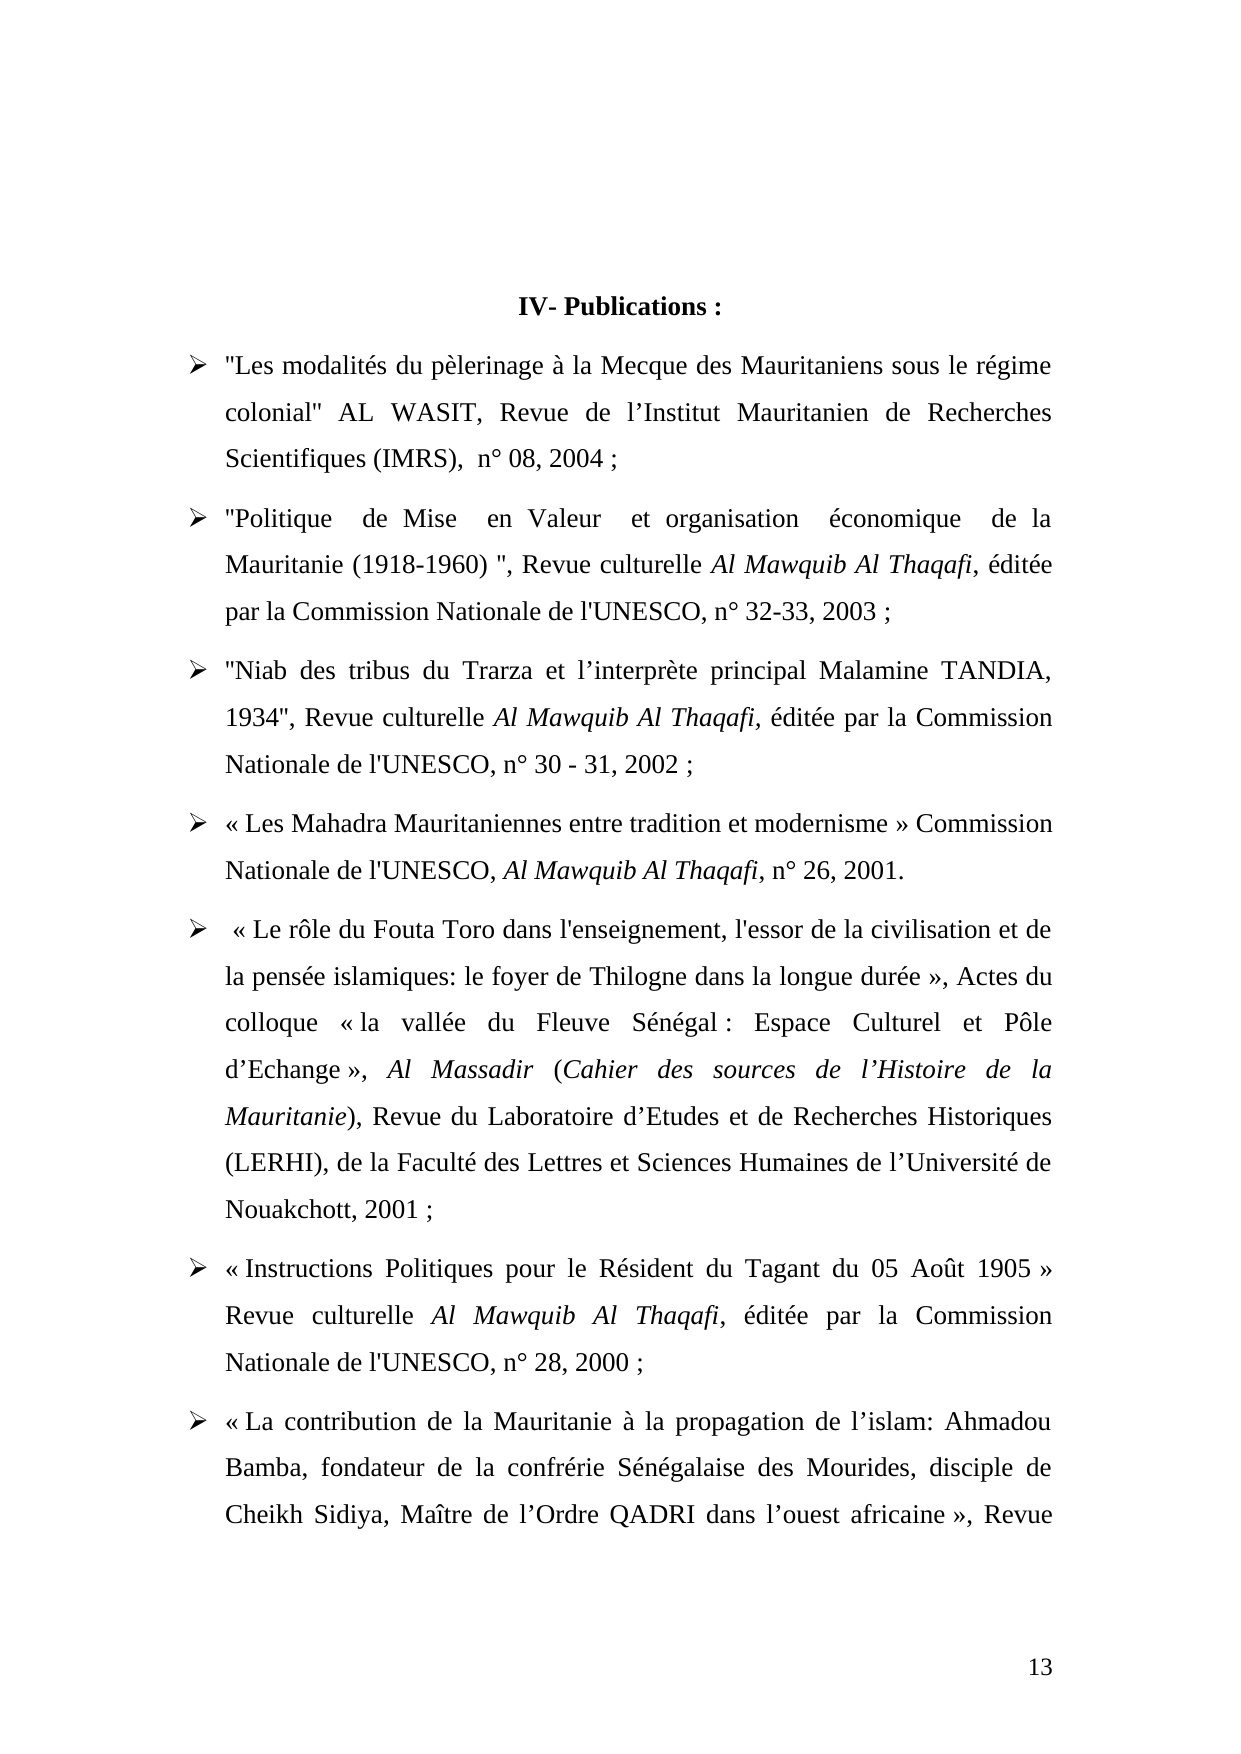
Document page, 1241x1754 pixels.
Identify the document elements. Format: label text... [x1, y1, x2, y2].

list ''Niab des tribus du Trarza et l’interprète principal Malamine TANDIA, 1934'', Revue culturelle Al Mawquib Al Thaqafi, éditée par la Commission Nationale de l'UNESCO, n° 30 - 31, 2002 ; [187, 654, 1053, 779]
list ''Politique de Mise en Valeur et organisation économique de la Mauritanie (1918-1960) '', Revue culturelle Al Mawquib Al Thaqafi, éditée par la Commission Nationale de l'UNESCO, n° 32-33, 2003 ; [187, 502, 1053, 626]
list « Instructions Politiques pour le Résident du Tagant du 05 Août 1905 » Revue culturelle Al Mawquib Al Thaqafi, éditée par la Commission Nationale de l'UNESCO, n° 28, 2000 ; [187, 1252, 1053, 1377]
list ''Les modalités du pèlerinage à la Mecque des Mauritaniens sous le régime colonial'' AL WASIT, Revue de l’Institut Mauritanien de Recherches Scientifiques (IMRS), n° 08, 2004 ; [187, 349, 1053, 474]
text IV- Publications : [187, 290, 1053, 321]
list « Le rôle du Fouta Toro dans l'enseignement, l'essor de la civilisation et de la pensée islamiques: le foyer de Thilogne dans la longue durée », Actes du colloque « la vallée du Fleuve Sénégal : Espace Culturel et Pôle d’Echange », Al Massadir (Cahier des sources de l’Histoire de la Mauritanie), Revue du Laboratoire d’Etudes et de Recherches Historiques (LERHI), de la Faculté des Lettres et Sciences Humaines de l’Université de Nouakchott, 2001 ; [187, 913, 1053, 1224]
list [187, 1405, 1053, 1529]
list « Les Mahadra Mauritaniennes entre tradition et modernisme » Commission Nationale de l'UNESCO, Al Mawquib Al Thaqafi, n° 26, 2001. [187, 807, 1053, 885]
